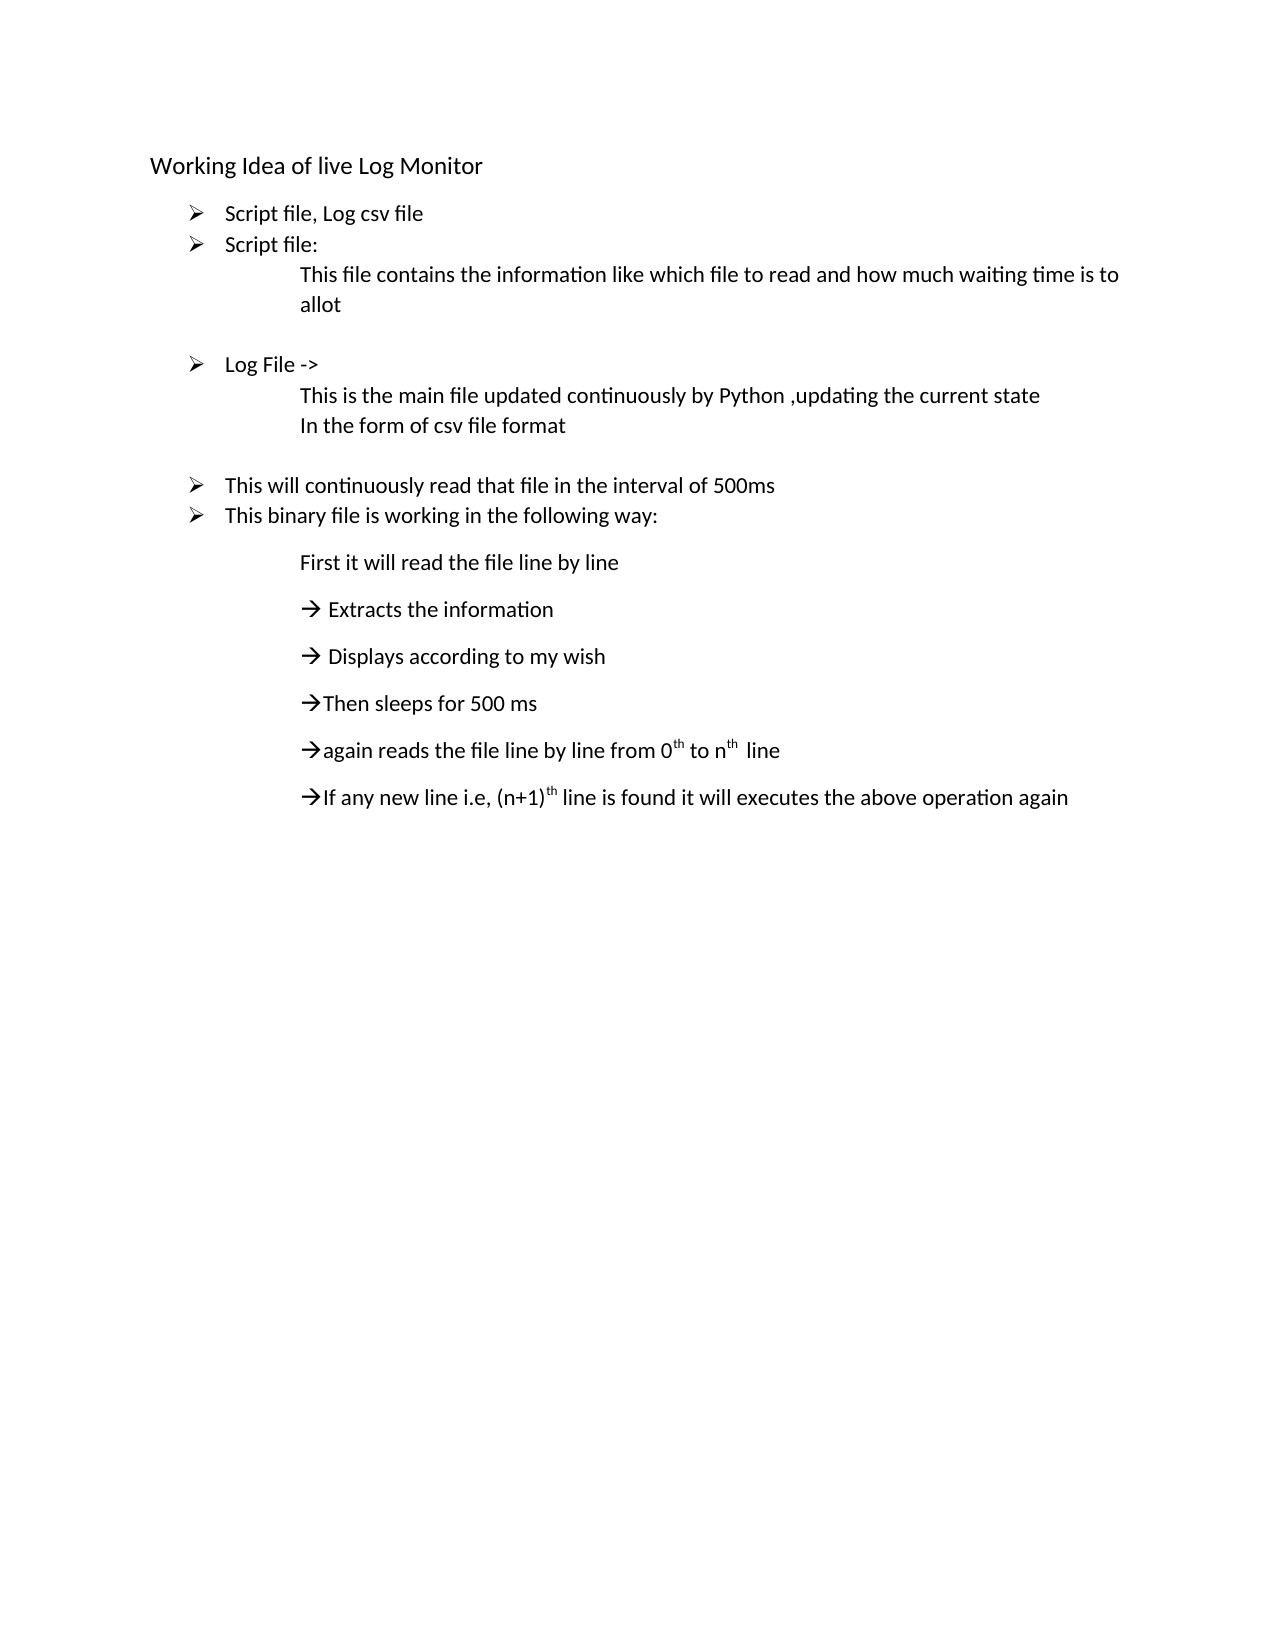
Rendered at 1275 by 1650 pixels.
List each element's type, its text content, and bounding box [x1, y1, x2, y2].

text Displays according to my wish [150, 642, 1125, 670]
text First it will read the file line by line [150, 548, 1125, 577]
text Extracts the information [150, 595, 1125, 623]
text Then sleeps for 500 ms [150, 689, 1125, 717]
text again reads the file line by line from 0th to nth line [150, 736, 1125, 764]
list This binary file is working in the following way: [187, 502, 1125, 530]
list Script file: [187, 230, 1125, 258]
list This is the main file updated continuously by Python ,updating the current state [225, 381, 1125, 409]
list Log File -> [187, 351, 1125, 379]
list Script file, Log csv file [187, 199, 1125, 228]
list This file contains the information like which file to read and how much waiting time is to allot [225, 260, 1125, 318]
list In the form of csv file format [225, 411, 1125, 439]
list This will continuously read that file in the interval of 500ms [187, 471, 1125, 499]
text Working Idea of live Log Monitor [150, 150, 1125, 181]
text If any new line i.e, (n+1)th line is found it will executes the above operation again [150, 783, 1125, 811]
